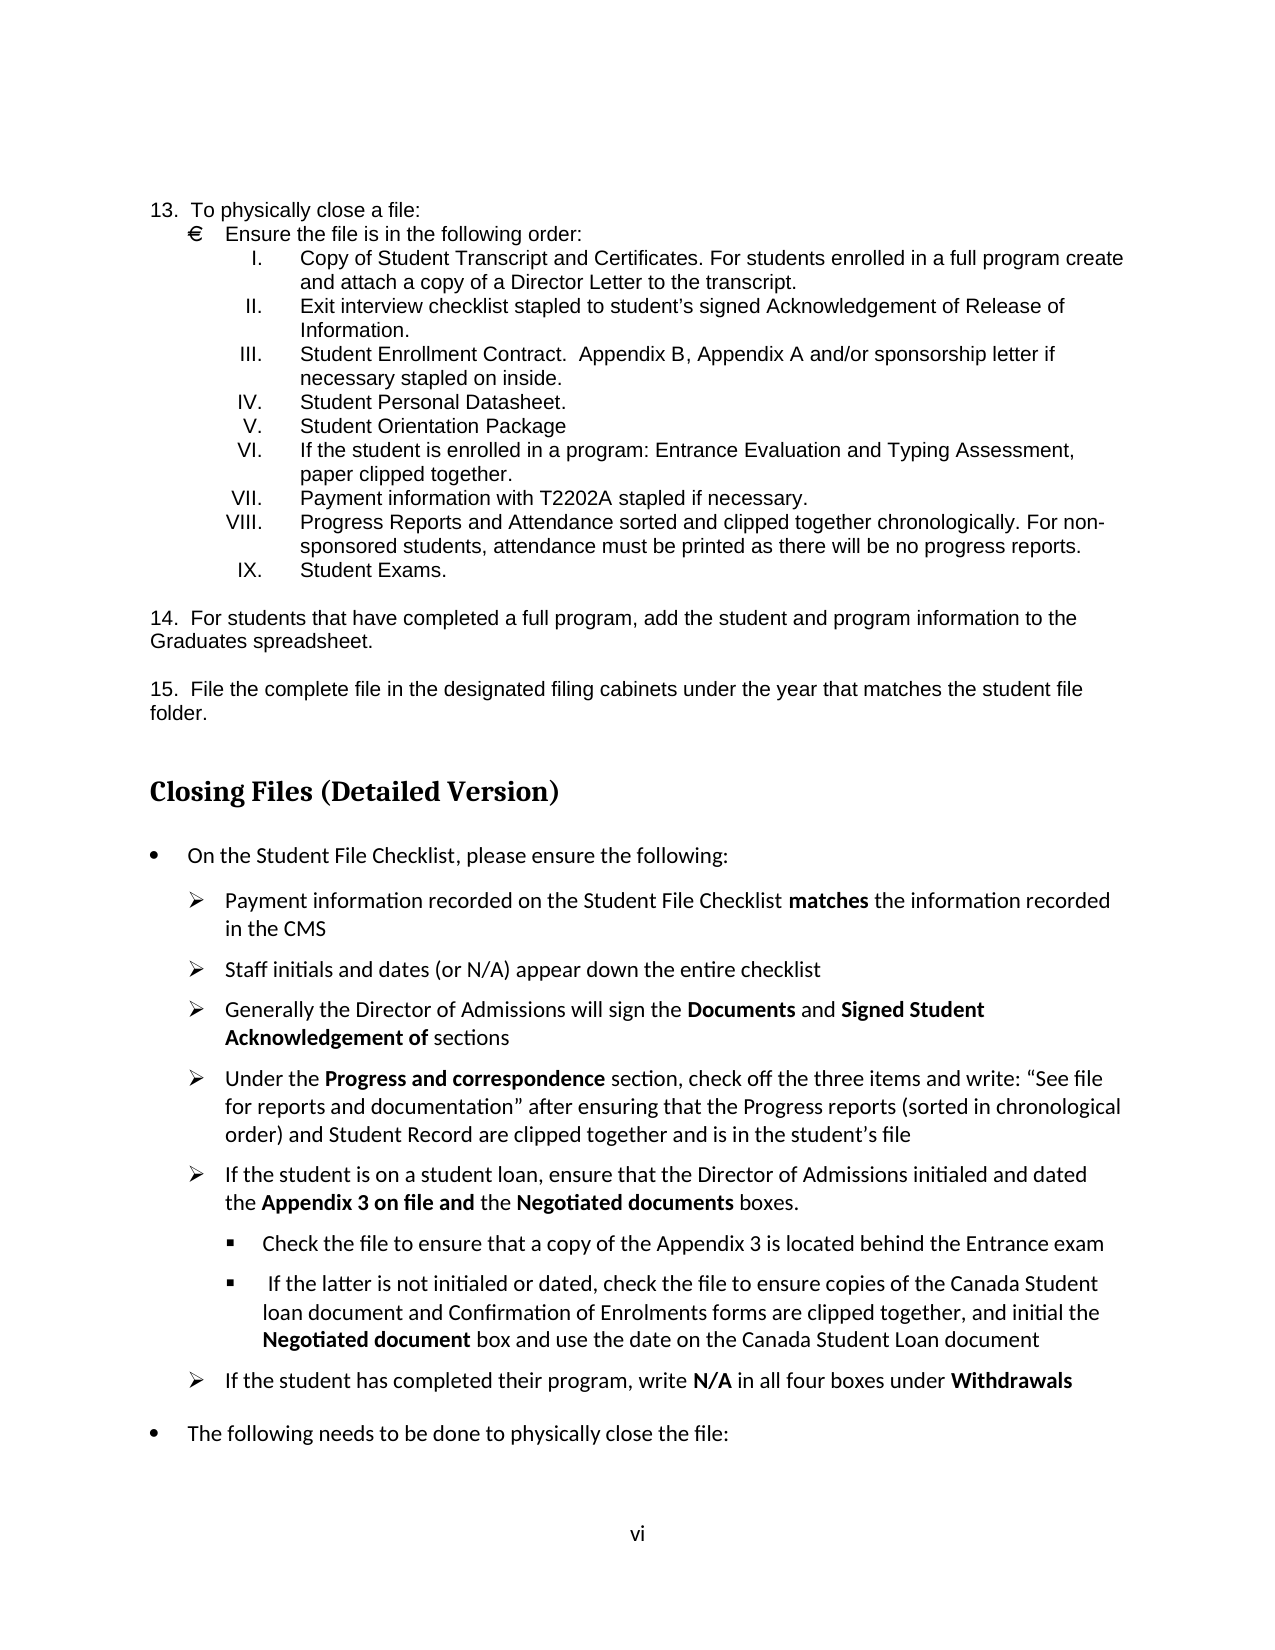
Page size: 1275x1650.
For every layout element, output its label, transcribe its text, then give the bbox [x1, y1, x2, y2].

list Staff initials and dates (or N/A) appear down the entire checklist [187, 955, 1125, 983]
list If the latter is not initialed or dated, check the file to ensure copies of the Canada Student loan document and Confirmation of Enrolments forms are clipped together, and initial the Negotiated document box and use the date on the Canada Student Loan document [225, 1269, 1125, 1354]
text 13. To physically close a file: [150, 198, 1125, 222]
list If the student is enrolled in a program: Entrance Evaluation and Typing Assessment, paper clipped together. [262, 438, 1125, 486]
list Payment information with T2202A stapled if necessary. [262, 486, 1125, 509]
list On the Student File Checklist, please ensure the following: [150, 842, 1125, 870]
subtitle Closing Files (Detailed Version) [150, 775, 1125, 809]
list Student Orientation Package [262, 414, 1125, 438]
list Check the file to ensure that a copy of the Appendix 3 is located behind the Entrance exam [225, 1229, 1125, 1257]
list Under the Progress and correspondence section, check off the three items and write: “See file for reports and documentation” after ensuring that the Progress reports (sorted in chronological order) and Student Record are clipped together and is in the student’s file [187, 1064, 1125, 1148]
list The following needs to be done to physically close the file: [150, 1419, 1125, 1447]
text 15. File the complete file in the designated filing cabinets under the year that matches the student file folder. [150, 677, 1125, 725]
list Exit interview checklist stapled to student’s signed Acknowledgement of Release of Information. [262, 294, 1125, 342]
list Student Exams. [262, 557, 1125, 581]
list If the student has completed their program, write N/A in all four boxes under Withdrawals [187, 1366, 1125, 1394]
text 14. For students that have completed a full program, add the student and program information to the Graduates spreadsheet. [150, 605, 1125, 653]
list Student Personal Datasheet. [262, 390, 1125, 414]
list Copy of Student Transcript and Certificates. For students enrolled in a full program create and attach a copy of a Director Letter to the transcript. [262, 246, 1125, 294]
list Payment information recorded on the Student File Checklist matches the information recorded in the CMS [187, 886, 1125, 942]
list Student Enrollment Contract. Appendix B, Appendix A and/or sponsorship letter if necessary stapled on inside. [262, 342, 1125, 390]
list If the student is on a student loan, ensure that the Director of Admissions initialed and dated the Appendix 3 on file and the Negotiated documents boxes. [187, 1161, 1125, 1217]
list Ensure the file is in the following order: [187, 222, 1125, 246]
list Progress Reports and Attendance sorted and clipped together chronologically. For non-sponsored students, attendance must be printed as there will be no progress reports. [262, 509, 1125, 557]
list Generally the Director of Admissions will sign the Documents and Signed Student Acknowledgement of sections [187, 995, 1125, 1051]
